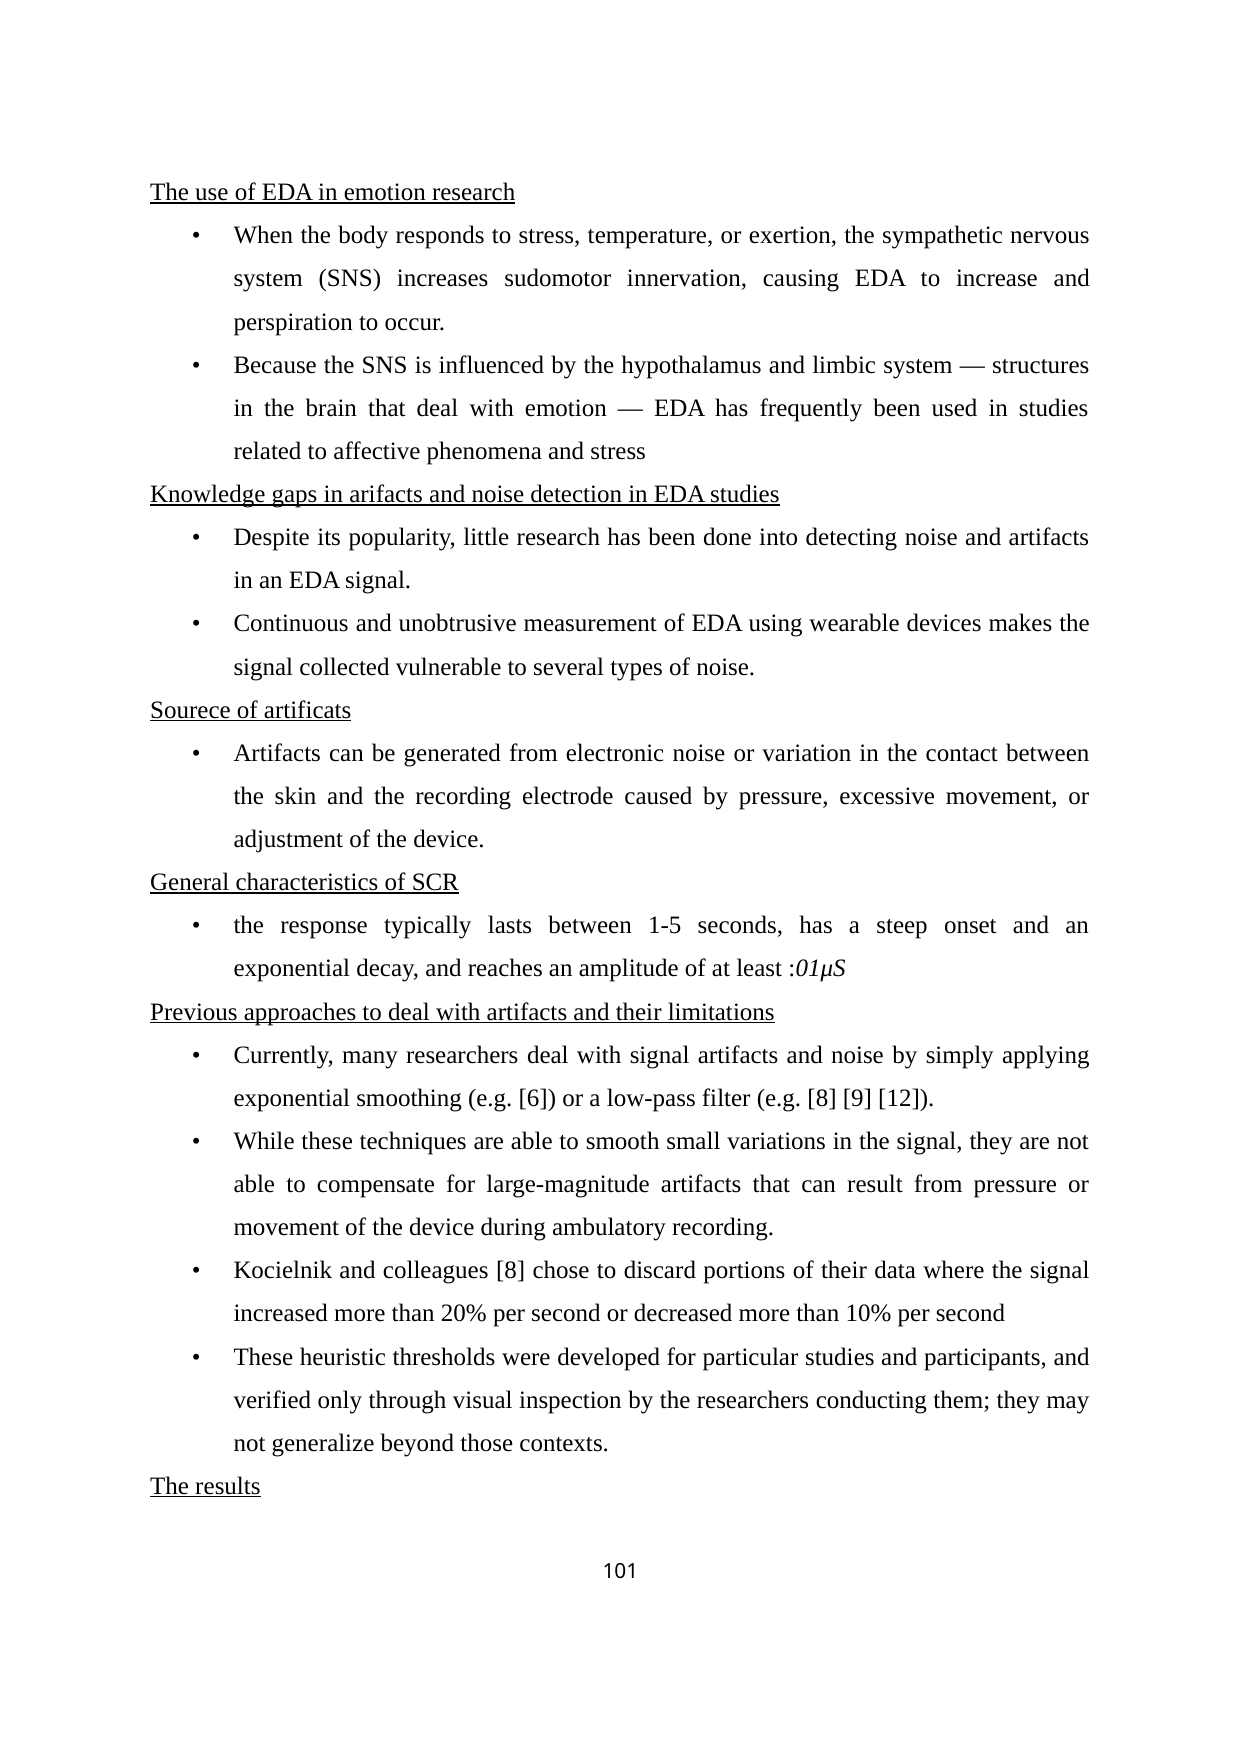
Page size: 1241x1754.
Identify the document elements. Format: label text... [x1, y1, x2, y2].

list Despite its popularity, little research has been done into detecting noise and artifacts in an EDA signal. [192, 522, 1090, 594]
list Currently, many researchers deal with signal artifacts and noise by simply applying exponential smoothing (e.g. [6]) or a low-pass filter (e.g. [8] [9] [12]). [192, 1040, 1090, 1112]
text The results [150, 1471, 1090, 1500]
text Sourece of artificats [150, 695, 1090, 723]
list When the body responds to stress, temperature, or exertion, the sympathetic nervous system (SNS) increases sudomotor innervation, causing EDA to increase and perspiration to occur. [192, 220, 1090, 335]
list Artifacts can be generated from electronic noise or variation in the contact between the skin and the recording electrode caused by pressure, excessive movement, or adjustment of the device. [192, 738, 1090, 853]
list Because the SNS is influenced by the hypothalamus and limbic system — structures in the brain that deal with emotion — EDA has frequently been used in studies related to affective phenomena and stress [192, 350, 1090, 465]
list While these techniques are able to smooth small variations in the signal, they are not able to compensate for large-magnitude artifacts that can result from pressure or movement of the device during ambulatory recording. [192, 1126, 1090, 1241]
list These heuristic thresholds were developed for particular studies and participants, and verified only through visual inspection by the researchers conducting them; they may not generalize beyond those contexts. [192, 1342, 1090, 1457]
list Kocielnik and colleagues [8] chose to discard portions of their data where the signal increased more than 20% per second or decreased more than 10% per second [192, 1255, 1090, 1327]
text Knowledge gaps in arifacts and noise detection in EDA studies [150, 479, 1090, 508]
list the response typically lasts between 1-5 seconds, has a steep onset and an exponential decay, and reaches an amplitude of at least :01μS [192, 910, 1090, 982]
text Previous approaches to deal with artifacts and their limitations [150, 997, 1090, 1025]
text General characteristics of SCR [150, 867, 1090, 896]
text The use of EDA in emotion research [150, 177, 1090, 206]
list Continuous and unobtrusive measurement of EDA using wearable devices makes the signal collected vulnerable to several types of noise. [192, 608, 1090, 680]
